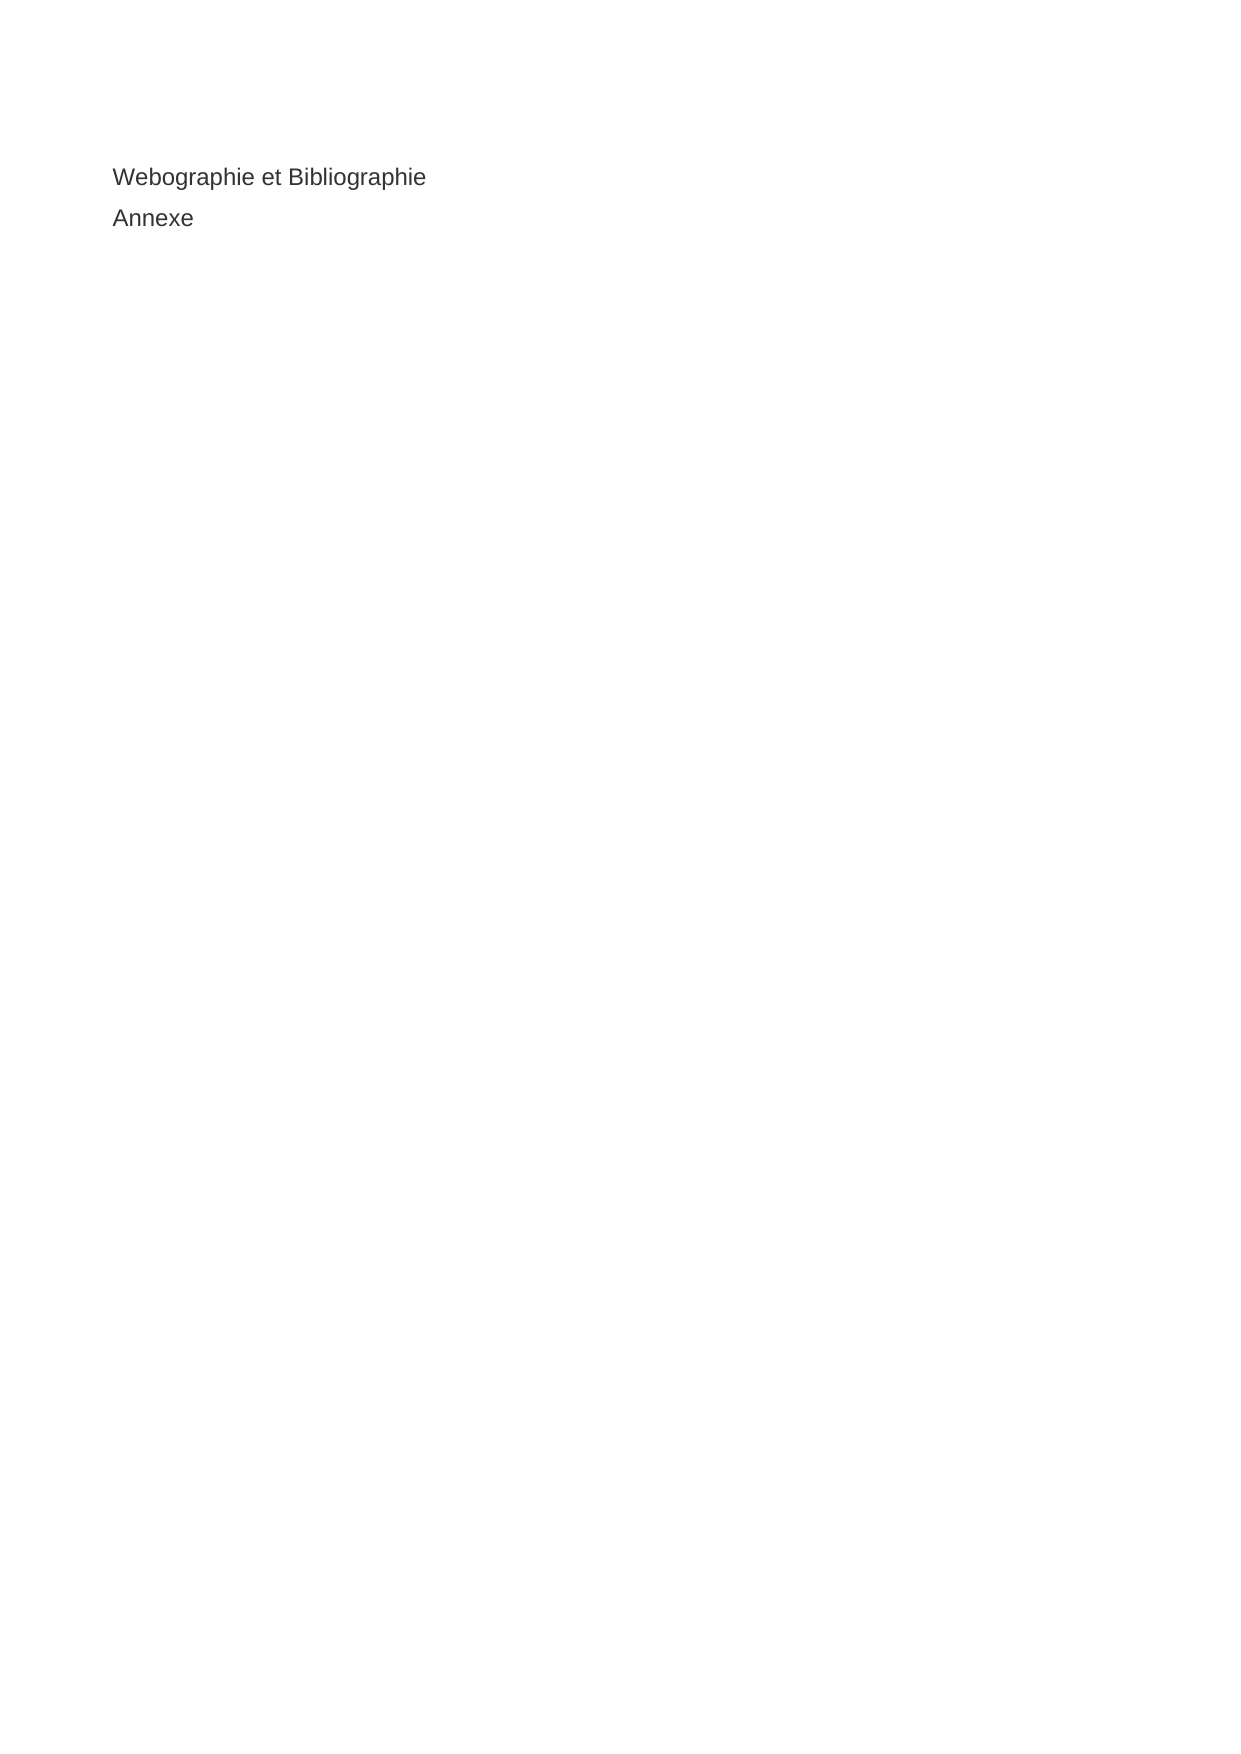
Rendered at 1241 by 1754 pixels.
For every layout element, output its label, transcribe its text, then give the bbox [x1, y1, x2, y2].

text Webographie et Bibliographie Annexe [112, 162, 1128, 231]
